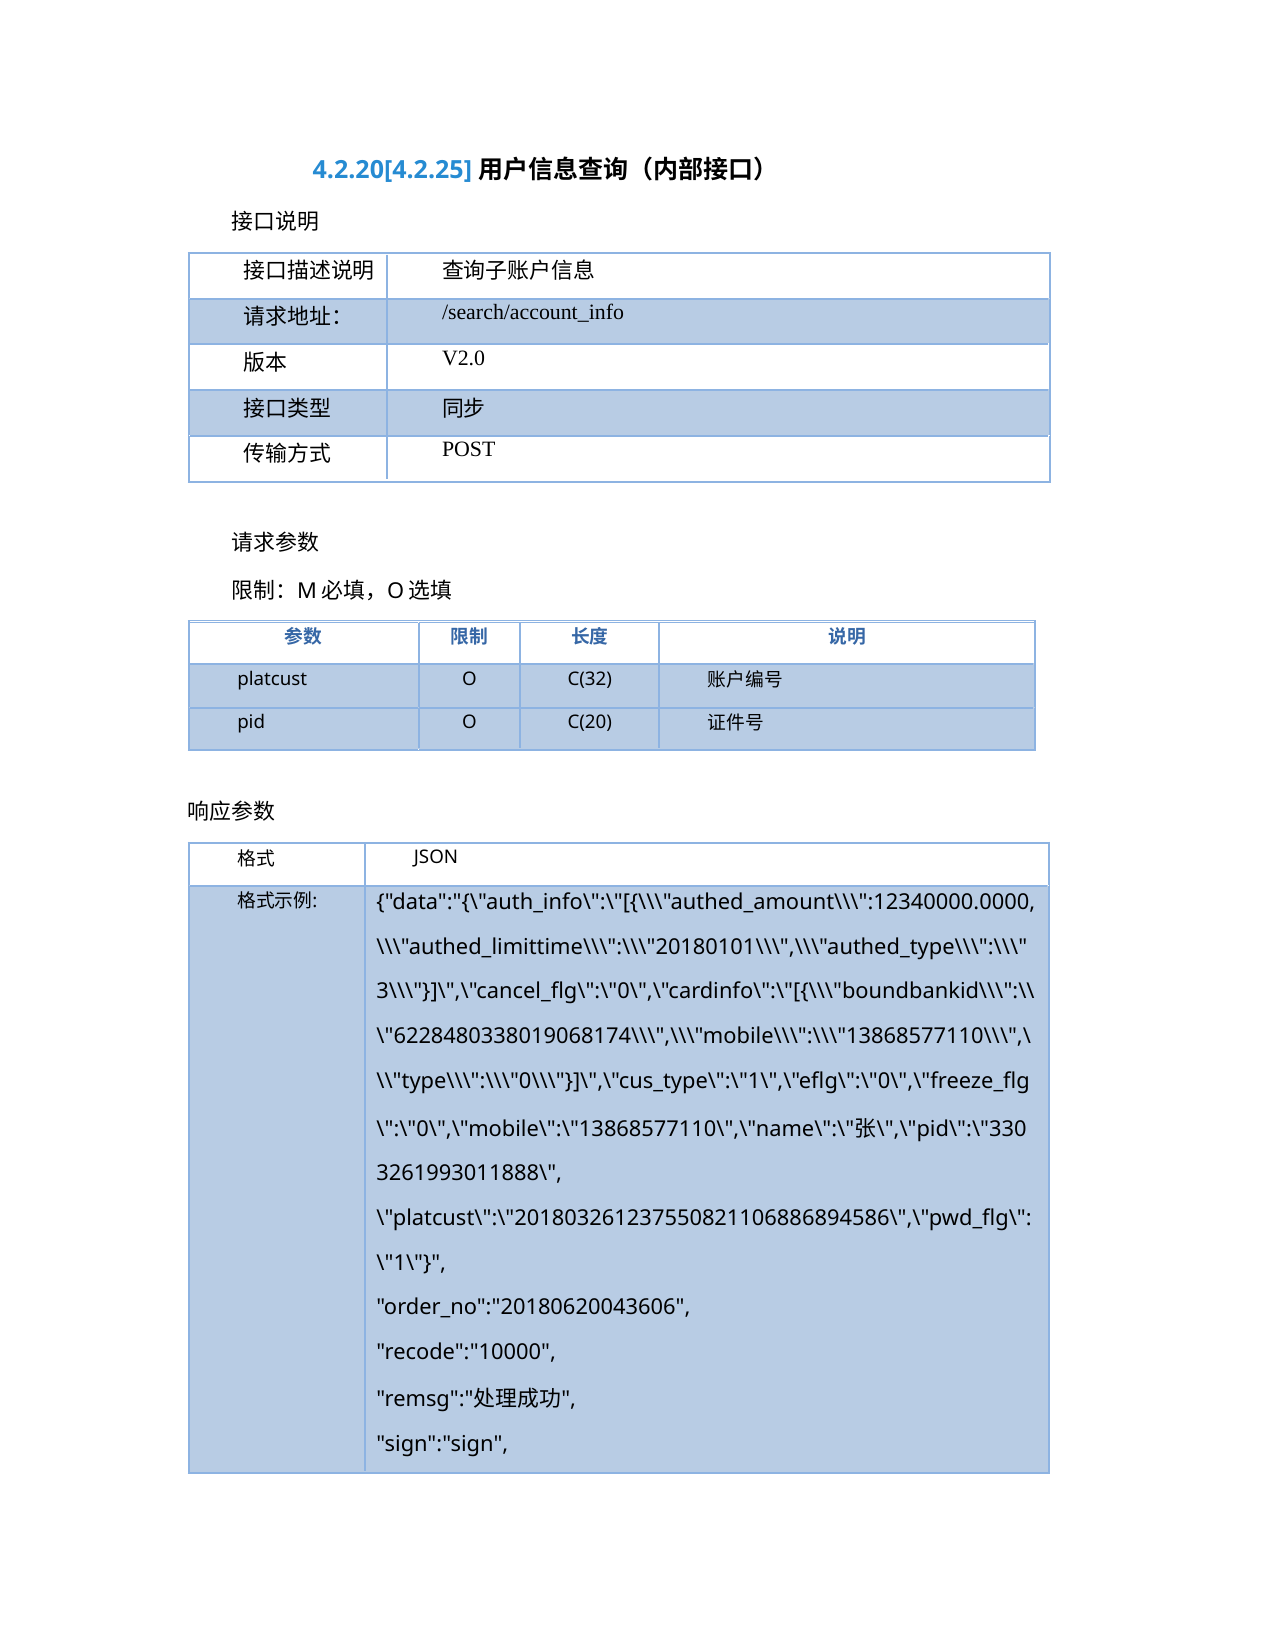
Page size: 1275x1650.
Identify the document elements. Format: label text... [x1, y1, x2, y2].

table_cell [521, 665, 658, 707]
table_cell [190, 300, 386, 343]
text 响应参数 [187, 794, 1087, 826]
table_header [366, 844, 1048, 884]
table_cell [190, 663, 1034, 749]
subtitle 用户信息查询（内部接口） [262, 150, 1087, 186]
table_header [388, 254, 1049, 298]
text 接口说明 [187, 204, 1087, 236]
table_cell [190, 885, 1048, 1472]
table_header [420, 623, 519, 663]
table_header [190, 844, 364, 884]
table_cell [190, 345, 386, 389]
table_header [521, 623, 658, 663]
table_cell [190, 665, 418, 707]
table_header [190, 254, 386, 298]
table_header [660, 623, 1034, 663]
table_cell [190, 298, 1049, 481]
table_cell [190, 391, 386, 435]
text 限制：M必填，O选填 [187, 573, 1087, 604]
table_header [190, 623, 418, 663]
text 请求参数 [187, 525, 1087, 557]
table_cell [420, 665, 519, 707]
